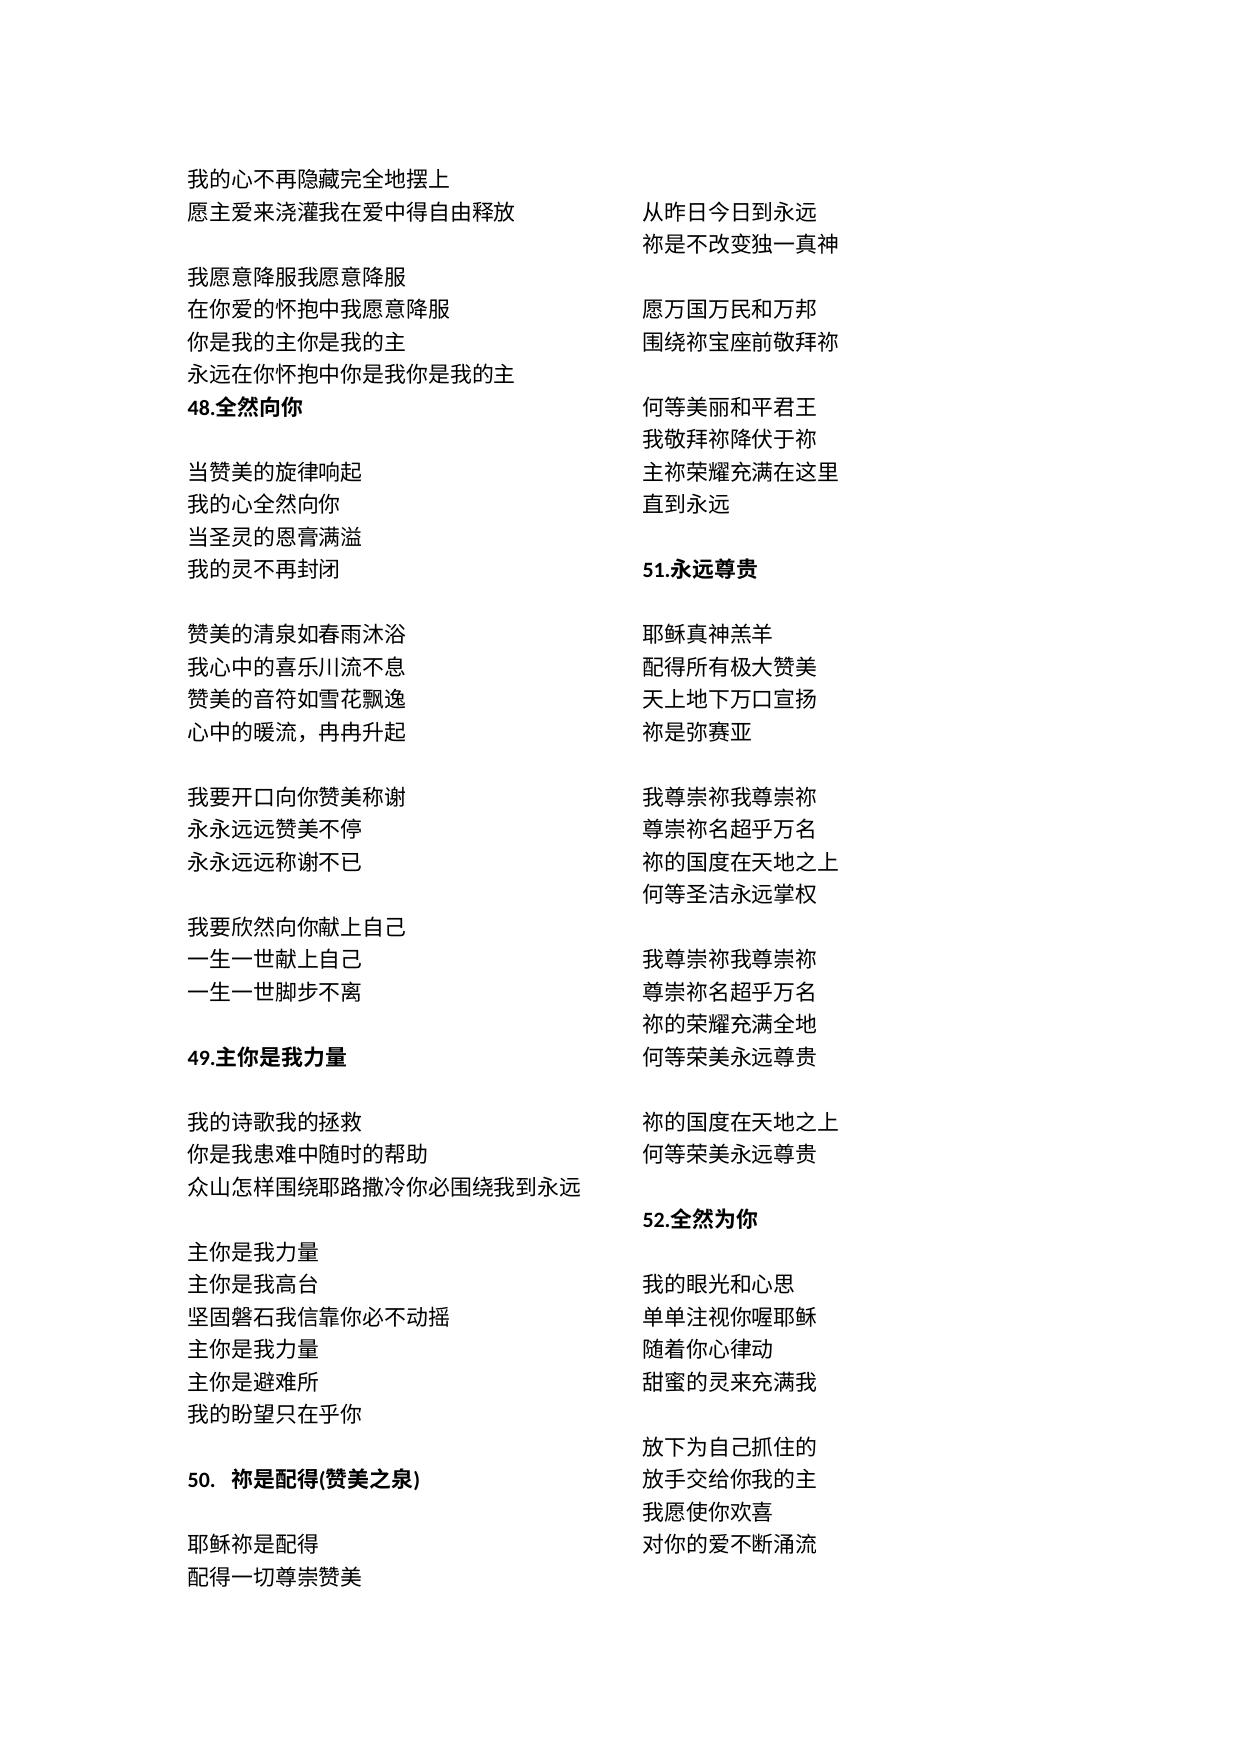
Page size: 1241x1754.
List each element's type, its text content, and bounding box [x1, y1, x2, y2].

text 尊崇祢名超乎万名 [642, 974, 1053, 1007]
text 心中的暖流，冉冉升起 [187, 714, 598, 747]
text 愿万国万民和万邦 [642, 292, 1053, 324]
text 赞美的清泉如春雨沐浴 [187, 617, 598, 649]
text 我的心全然向你 [187, 487, 598, 519]
text 配得一切尊崇赞美 [187, 1559, 598, 1592]
text 我心中的喜乐川流不息 [187, 649, 598, 682]
text 你是我患难中随时的帮助 [187, 1137, 598, 1169]
text 祢的荣耀充满全地 [642, 1007, 1053, 1039]
text 永永远远称谢不已 [187, 844, 598, 877]
text 在你爱的怀抱中我愿意降服 [187, 292, 598, 324]
text 49.主你是我力量 [187, 1039, 598, 1072]
text 从昨日今日到永远 [642, 194, 1053, 227]
text 主你是我力量 [187, 1234, 598, 1267]
text 我敬拜祢降伏于祢 [642, 422, 1053, 454]
text 何等圣洁永远掌权 [642, 877, 1053, 909]
text 坚固磐石我信靠你必不动摇 [187, 1299, 598, 1332]
text 当赞美的旋律响起 [187, 454, 598, 487]
text 当圣灵的恩膏满溢 [187, 519, 598, 552]
text 祢的国度在天地之上 [642, 844, 1053, 877]
text 单单注视你喔耶稣 [642, 1299, 1053, 1332]
text 尊崇祢名超乎万名 [642, 812, 1053, 844]
text 我的心不再隐藏完全地摆上 [187, 162, 598, 194]
text 我尊崇祢我尊崇祢 [642, 942, 1053, 974]
text 51.永远尊贵 [642, 552, 1053, 584]
text 围绕祢宝座前敬拜祢 [642, 324, 1053, 357]
text 我要欣然向你献上自己 [187, 909, 598, 942]
text 直到永远 [642, 487, 1053, 519]
text 48.全然向你 [187, 389, 598, 422]
text 众山怎样围绕耶路撒冷你必围绕我到永远 [187, 1169, 598, 1202]
text 耶稣真神羔羊 [642, 617, 1053, 649]
text 我尊崇祢我尊崇祢 [642, 779, 1053, 812]
text 主祢荣耀充满在这里 [642, 454, 1053, 487]
text 配得所有极大赞美 [642, 649, 1053, 682]
text 我的诗歌我的拯救 [187, 1104, 598, 1137]
text 永永远远赞美不停 [187, 812, 598, 844]
text 天上地下万口宣扬 [642, 682, 1053, 714]
text 对你的爱不断涌流 [642, 1527, 1053, 1559]
text 一生一世脚步不离 [187, 974, 598, 1007]
text 何等荣美永远尊贵 [642, 1137, 1053, 1169]
text 52.全然为你 [642, 1202, 1053, 1234]
text 我要开口向你赞美称谢 [187, 779, 598, 812]
text 何等荣美永远尊贵 [642, 1039, 1053, 1072]
text 我的灵不再封闭 [187, 552, 598, 584]
text 放下为自己抓住的 [642, 1429, 1053, 1462]
text 永远在你怀抱中你是我你是我的主 [187, 357, 598, 389]
text 愿主爱来浇灌我在爱中得自由释放 [187, 194, 598, 227]
text 我的眼光和心思 [642, 1267, 1053, 1299]
text 一生一世献上自己 [187, 942, 598, 974]
text 主你是避难所 [187, 1364, 598, 1397]
text 我愿意降服我愿意降服 [187, 259, 598, 292]
text 我的盼望只在乎你 [187, 1397, 598, 1429]
text 你是我的主你是我的主 [187, 324, 598, 357]
text 祢是不改变独一真神 [642, 227, 1053, 259]
text 随着你心律动 [642, 1332, 1053, 1364]
text 何等美丽和平君王 [642, 389, 1053, 422]
text 耶稣祢是配得 [187, 1527, 598, 1559]
text 甜蜜的灵来充满我 [642, 1364, 1053, 1397]
text 祢是弥赛亚 [642, 714, 1053, 747]
text 我愿使你欢喜 [642, 1494, 1053, 1527]
text 主你是我高台 [187, 1267, 598, 1299]
text 赞美的音符如雪花飘逸 [187, 682, 598, 714]
text 50. 祢是配得(赞美之泉) [187, 1462, 598, 1494]
text 放手交给你我的主 [642, 1462, 1053, 1494]
text 主你是我力量 [187, 1332, 598, 1364]
text 祢的国度在天地之上 [642, 1104, 1053, 1137]
